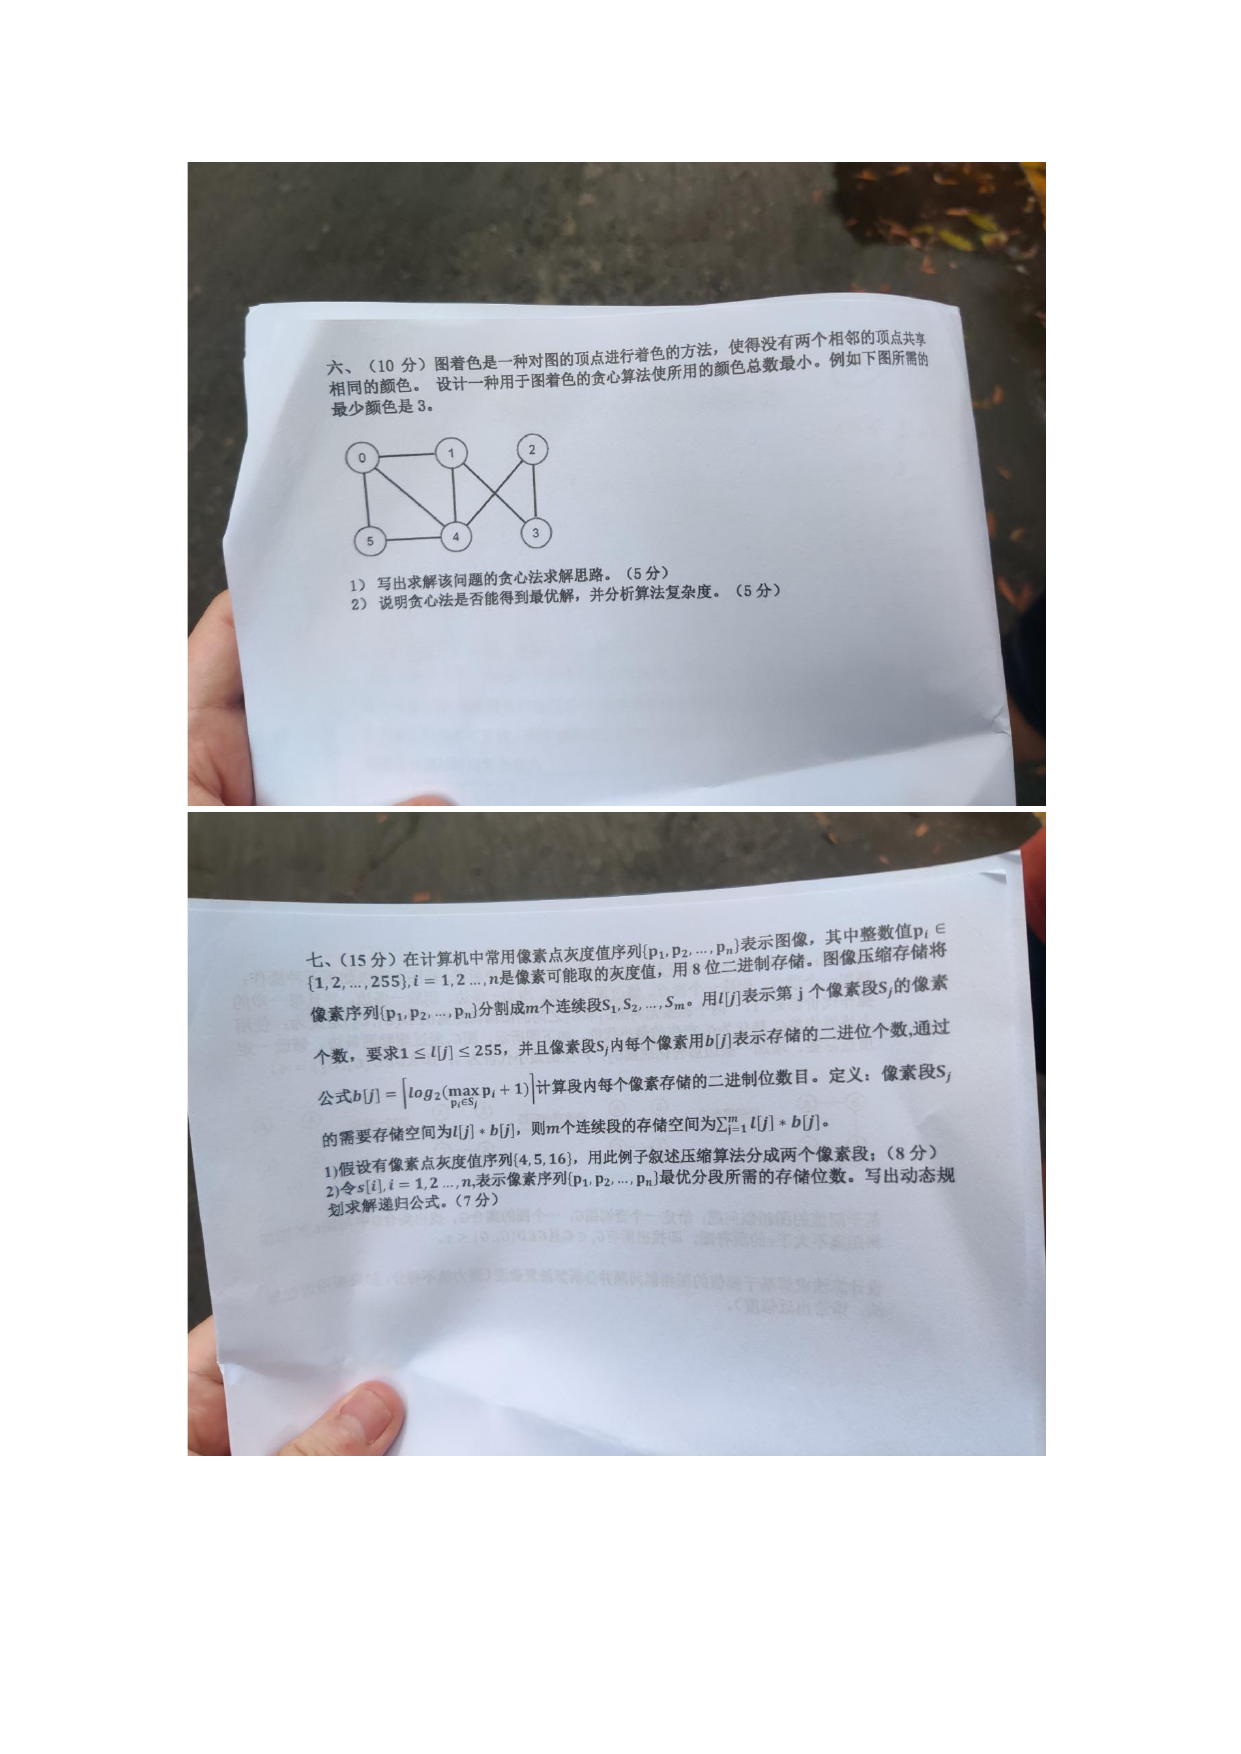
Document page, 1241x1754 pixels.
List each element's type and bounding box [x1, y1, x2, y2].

picture [187, 162, 1046, 806]
picture [187, 812, 1046, 1456]
